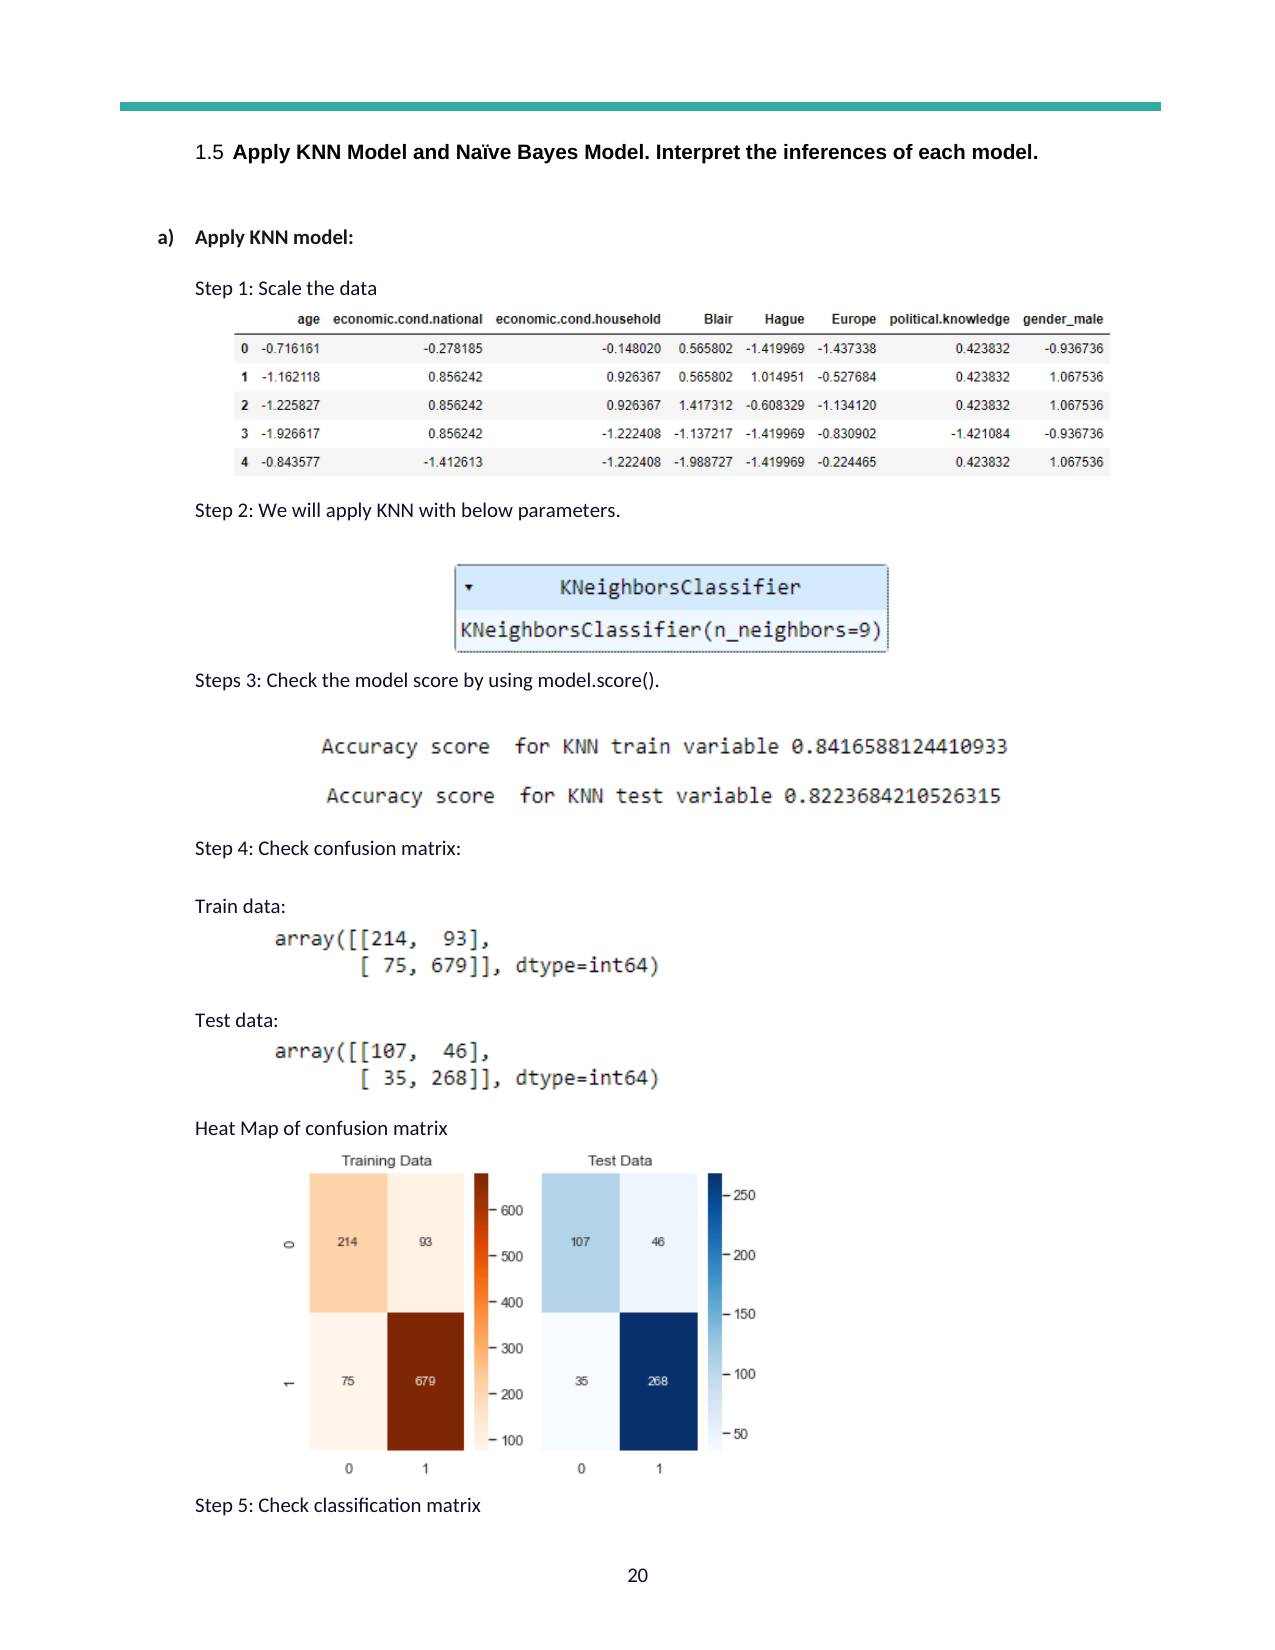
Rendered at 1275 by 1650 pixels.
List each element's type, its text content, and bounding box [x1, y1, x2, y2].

picture [270, 922, 677, 1004]
text Steps 3: Check the model score by using model.score(). [195, 667, 1155, 693]
text Step 1: Scale the data [195, 275, 1155, 300]
text Heat Map of confusion matrix [120, 1115, 1155, 1141]
text Step 2: We will apply KNN with below parameters. [195, 498, 1155, 523]
picture [308, 776, 1042, 832]
picture [270, 1036, 677, 1112]
picture [314, 725, 1037, 773]
text Train data: [195, 893, 1155, 919]
subtitle Apply KNN model: [157, 224, 1155, 250]
subtitle Apply KNN Model and Naïve Bayes Model. Interpret the inferences of each model. [195, 140, 1155, 164]
text Test data: [120, 1007, 1155, 1033]
picture [228, 303, 1122, 494]
picture [270, 1144, 786, 1489]
picture [439, 556, 911, 664]
text Step 5: Check classification matrix [120, 1493, 1155, 1518]
text Step 4: Check confusion matrix: [195, 835, 1155, 860]
